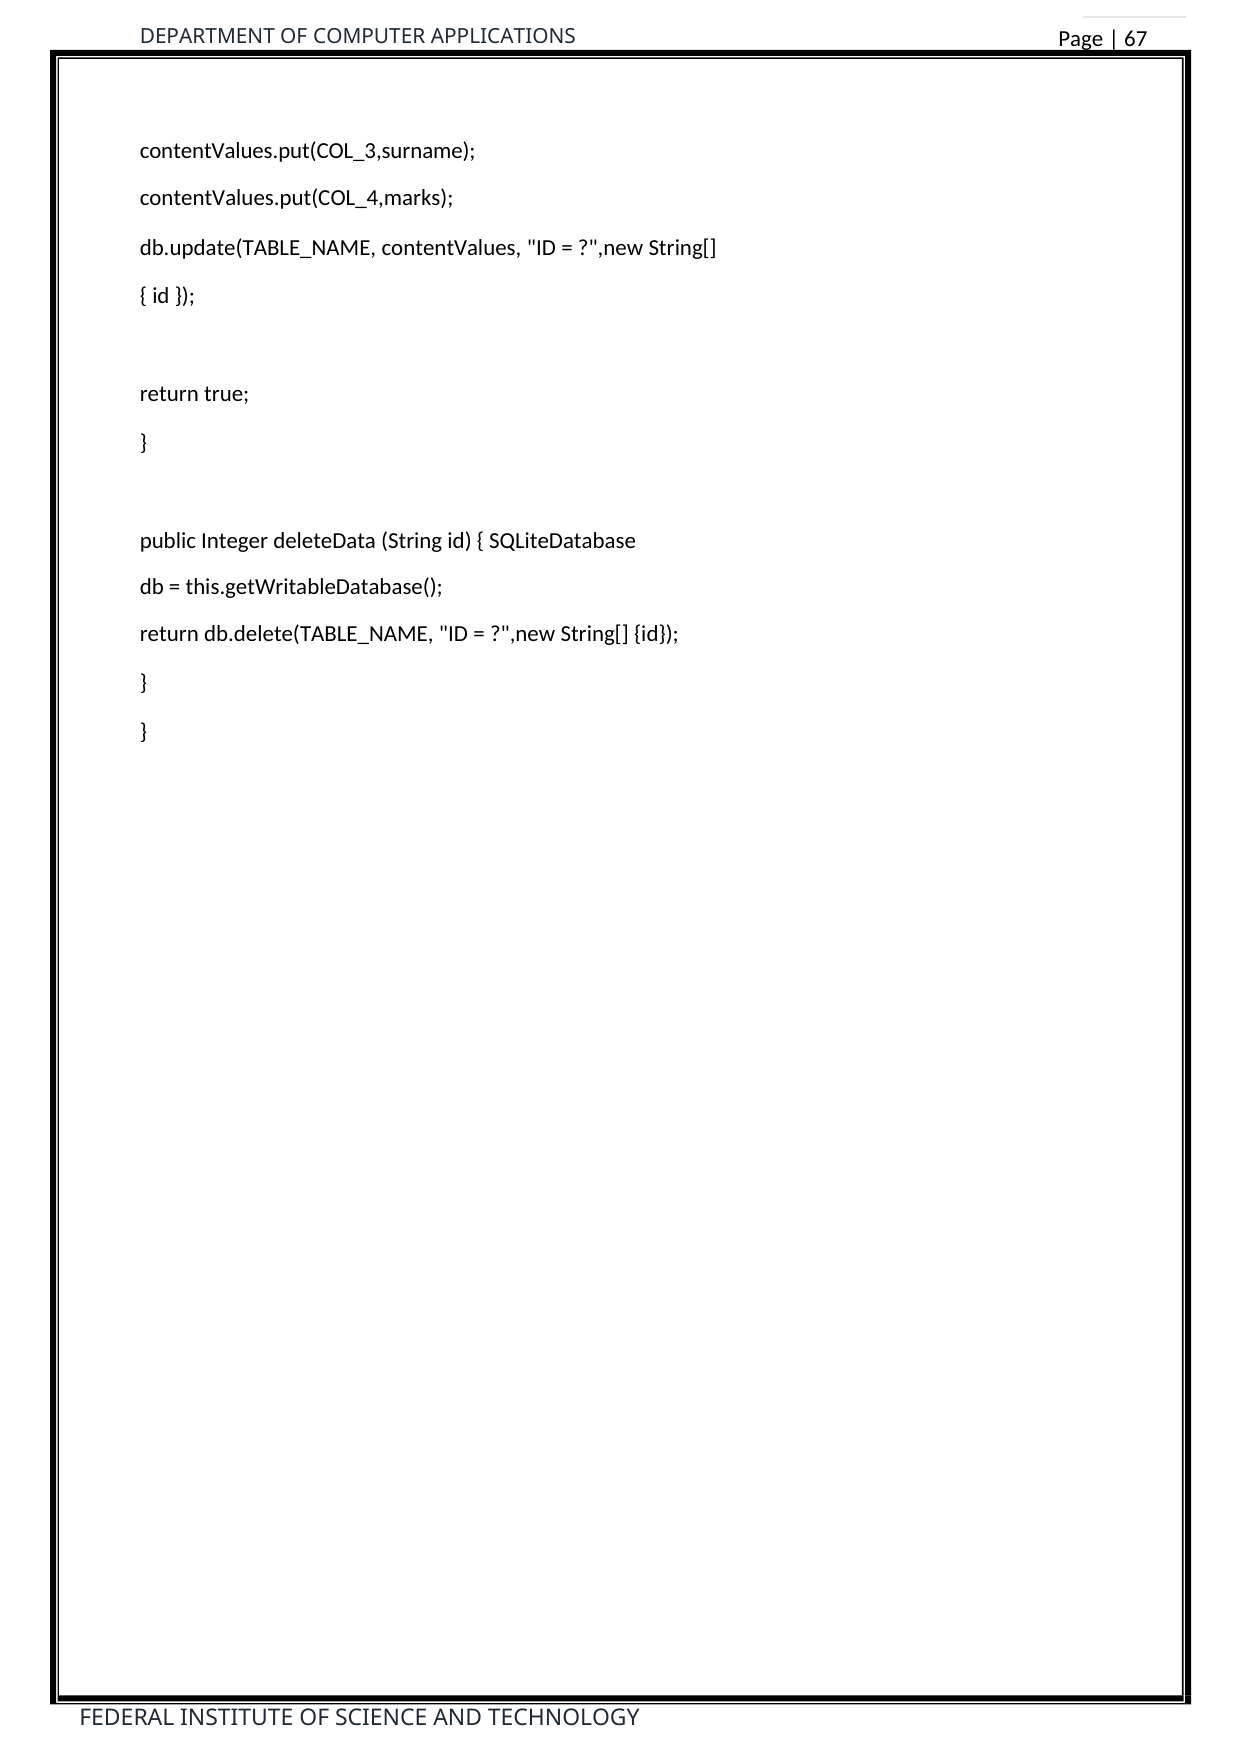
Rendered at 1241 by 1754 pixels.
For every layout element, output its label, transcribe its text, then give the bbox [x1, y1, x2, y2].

text Page | 67 [1058, 24, 1198, 52]
text public Integer deleteData (String id) { SQLiteDatabase db = this.getWritableDatabase(); [139, 526, 638, 600]
text contentValues.put(COL_3,surname); contentValues.put(COL_4,marks); [139, 136, 477, 211]
text } [139, 717, 1198, 745]
text { id }); [139, 281, 1198, 309]
text return true; [139, 379, 1198, 407]
text } [139, 428, 1198, 456]
text } [139, 668, 1198, 696]
text DEPARTMENT OF COMPUTER APPLICATIONS [139, 22, 670, 50]
text return db.delete(TABLE_NAME, "ID = ?",new String[] {id}); [139, 619, 1198, 647]
text db.update(TABLE_NAME, contentValues, "ID = ?",new String[] [139, 233, 1198, 261]
